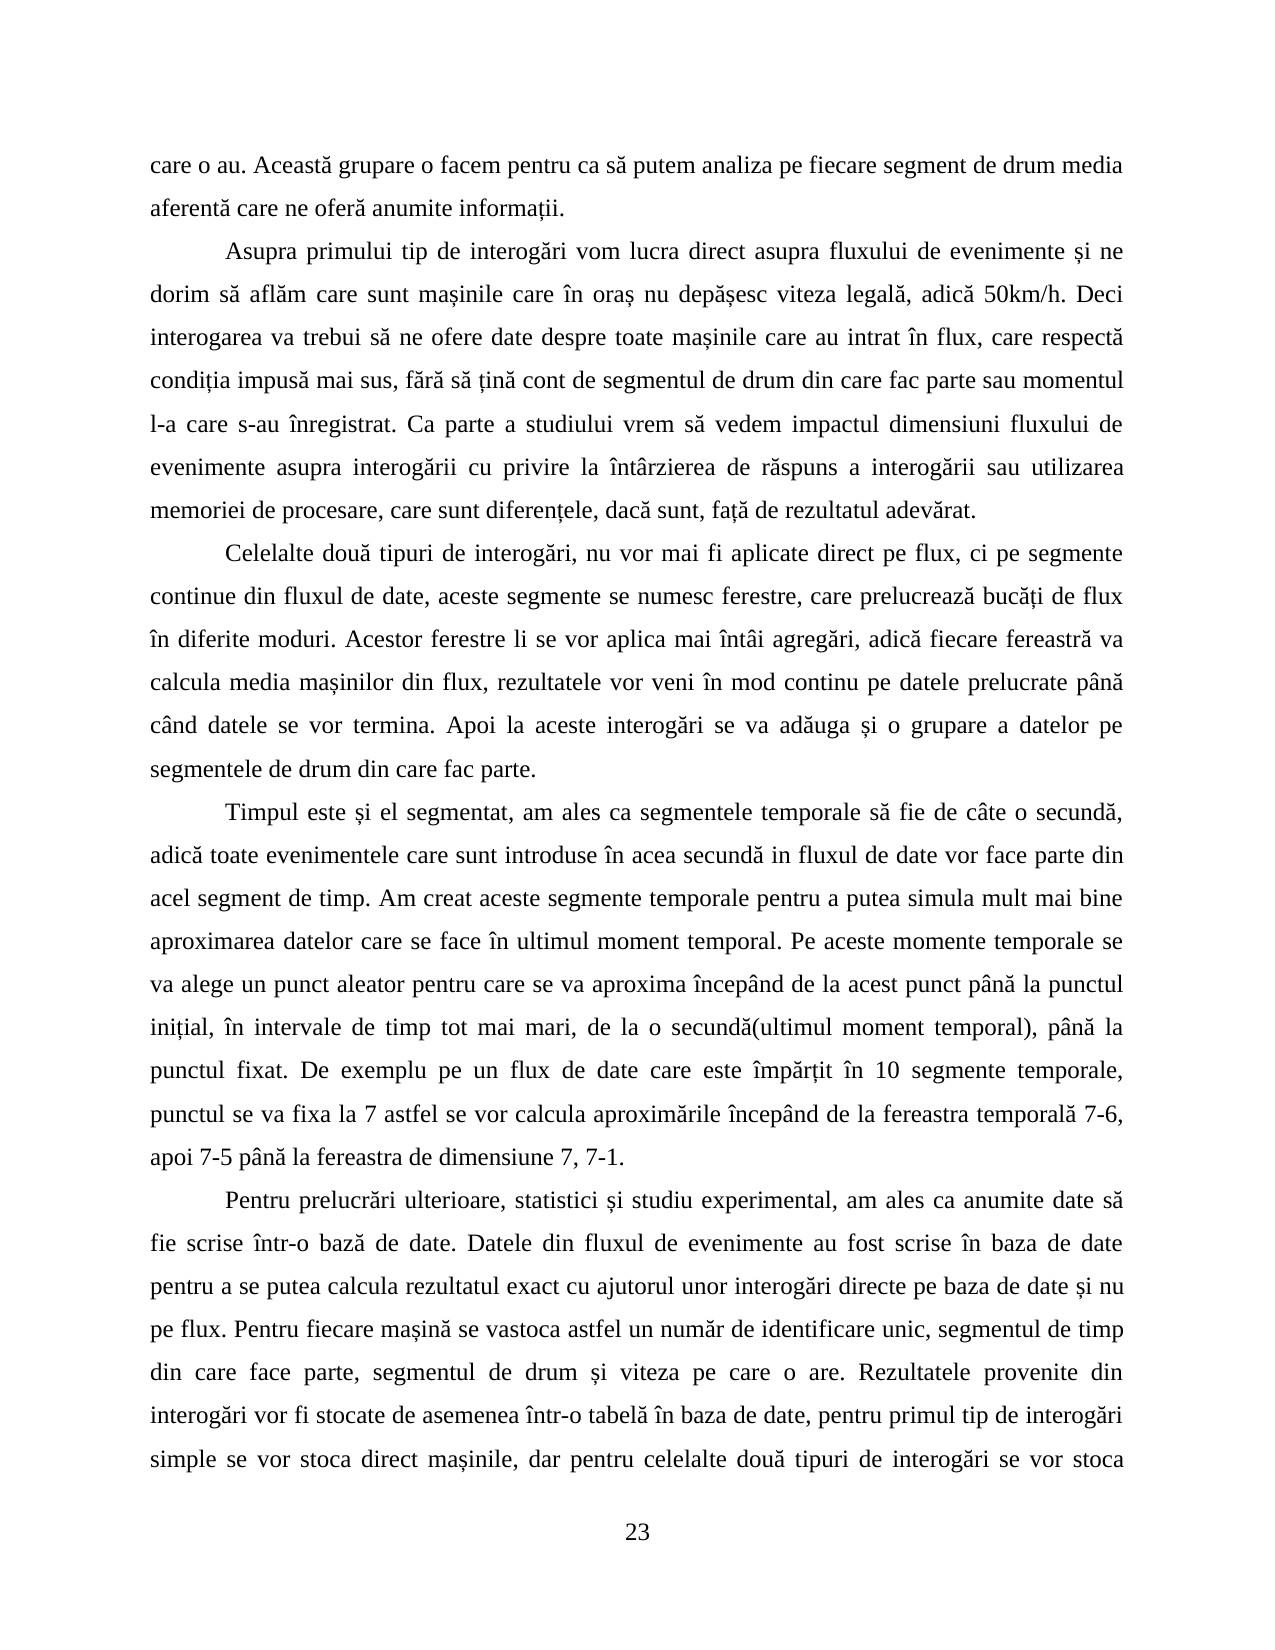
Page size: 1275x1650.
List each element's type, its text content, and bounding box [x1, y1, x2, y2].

text Asupra primului tip de interogări vom lucra direct asupra fluxului de evenimente și ne dorim să aflăm care sunt mașinile care în oraș nu depășesc viteza legală, adică 50km/h. Deci interogarea va trebui să ne ofere date despre toate mașinile care au intrat în flux, care respectă condiția impusă mai sus, fără să țină cont de segmentul de drum din care fac parte sau momentul l-a care s-au înregistrat. Ca parte a studiului vrem să vedem impactul dimensiuni fluxului de evenimente asupra interogării cu privire la întârzierea de răspuns a interogării sau utilizarea memoriei de procesare, care sunt diferențele, dacă sunt, față de rezultatul adevărat. [150, 236, 1125, 524]
text Celelalte două tipuri de interogări, nu vor mai fi aplicate direct pe flux, ci pe segmente continue din fluxul de date, aceste segmente se numesc ferestre, care prelucrează bucăți de flux în diferite moduri. Acestor ferestre li se vor aplica mai întâi agregări, adică fiecare fereastră va calcula media mașinilor din flux, rezultatele vor veni în mod continu pe datele prelucrate până când datele se vor termina. Apoi la aceste interogări se va adăuga și o grupare a datelor pe segmentele de drum din care fac parte. [150, 538, 1125, 782]
text Timpul este și el segmentat, am ales ca segmentele temporale să fie de câte o secundă, adică toate evenimentele care sunt introduse în acea secundă in fluxul de date vor face parte din acel segment de timp. Am creat aceste segmente temporale pentru a putea simula mult mai bine aproximarea datelor care se face în ultimul moment temporal. Pe aceste momente temporale se va alege un punct aleator pentru care se va aproxima începând de la acest punct până la punctul inițial, în intervale de timp tot mai mari, de la o secundă(ultimul moment temporal), până la punctul fixat. De exemplu pe un flux de date care este împărțit în 10 segmente temporale, punctul se va fixa la 7 astfel se vor calcula aproximările începând de la fereastra temporală 7-6, apoi 7-5 până la fereastra de dimensiune 7, 7-1. [150, 797, 1125, 1171]
